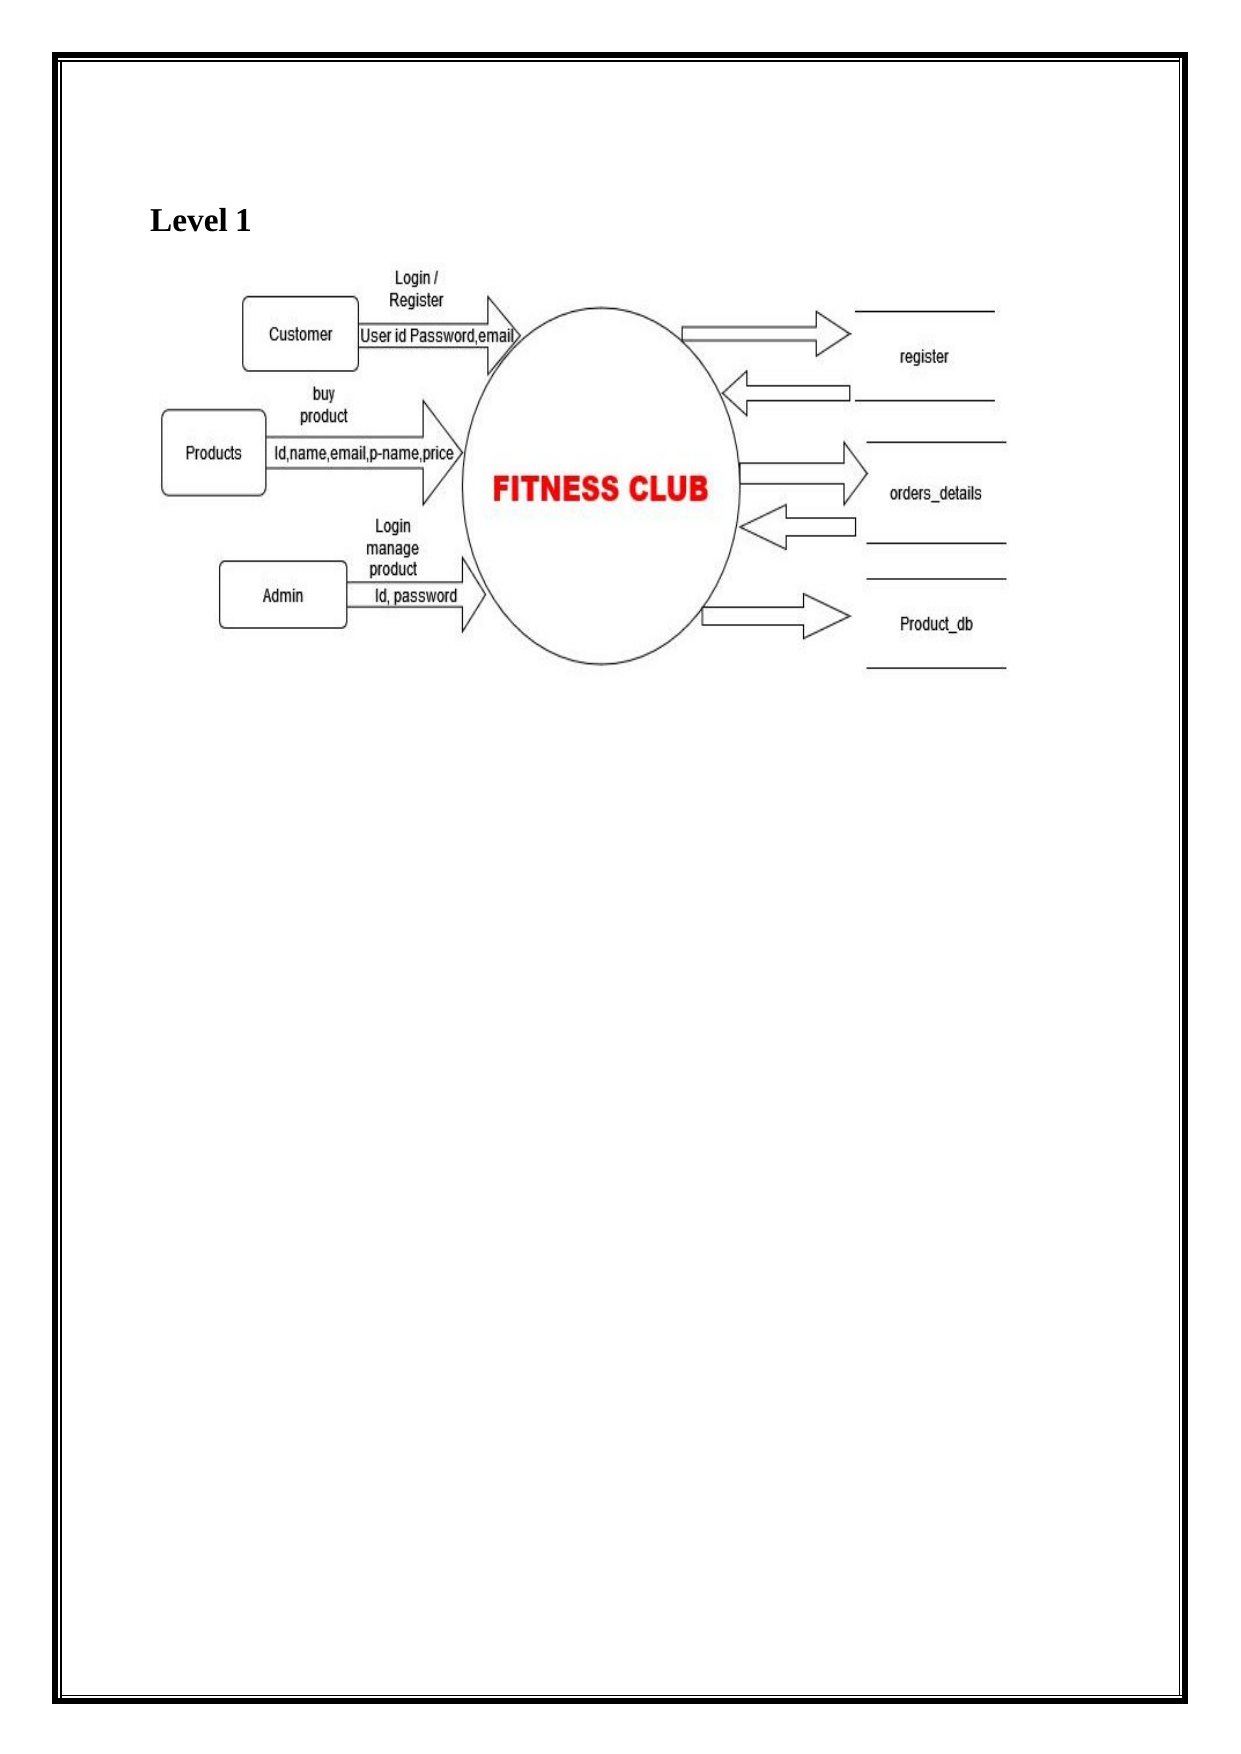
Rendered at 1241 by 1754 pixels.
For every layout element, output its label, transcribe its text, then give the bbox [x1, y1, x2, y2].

picture [159, 262, 1010, 681]
text Level 1 [150, 200, 1130, 238]
